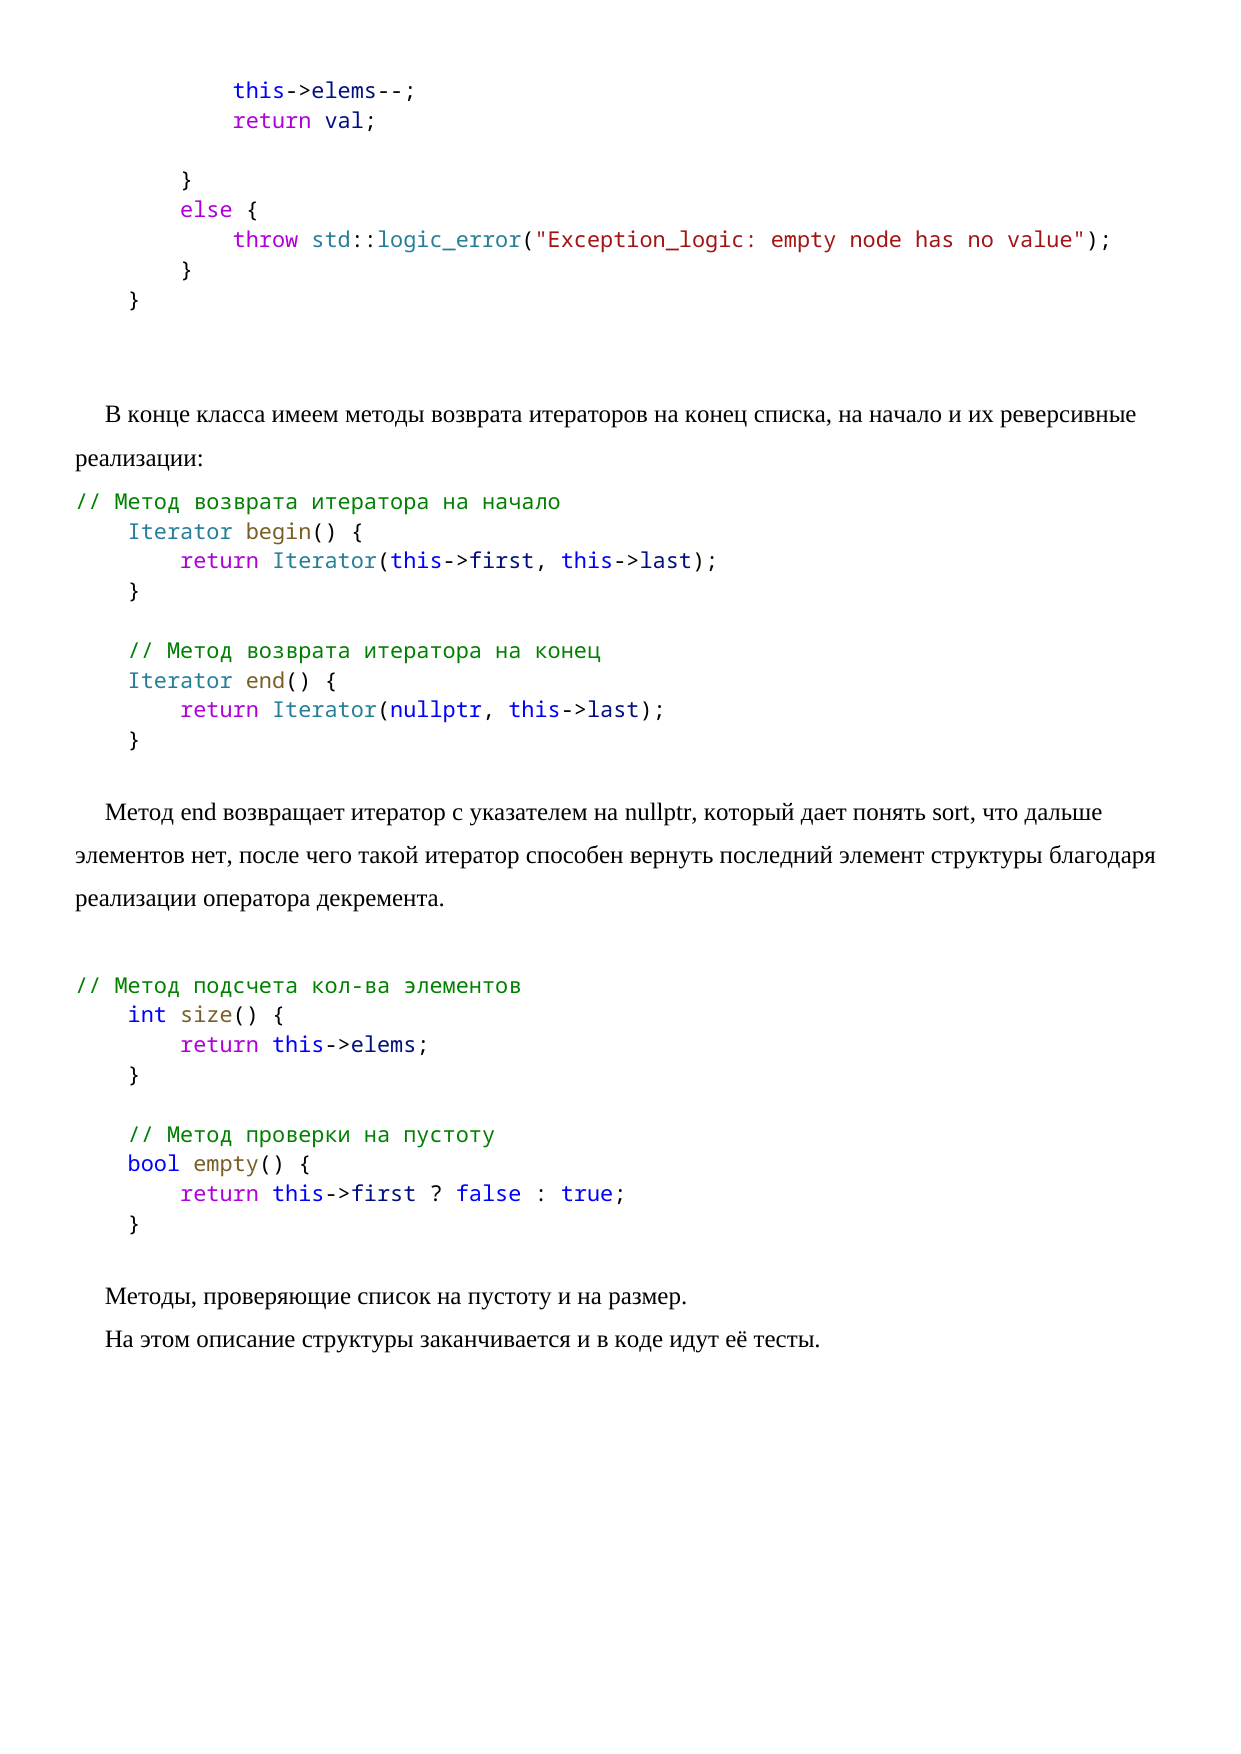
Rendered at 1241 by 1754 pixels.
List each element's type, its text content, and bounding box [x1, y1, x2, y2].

text // Метод подсчета кол-ва элементов [75, 969, 1165, 999]
text Iterator begin() { [75, 516, 1165, 545]
text На этом описание структуры заканчивается и в коде идут её тесты. [75, 1324, 1165, 1353]
text this->elems--; [75, 75, 1165, 105]
text // Метод возврата итератора на конец [75, 635, 1165, 664]
text else { [75, 194, 1165, 224]
text return Iterator(nullptr, this->last); [75, 694, 1165, 724]
text } [75, 724, 1165, 754]
text return this->elems; [75, 1029, 1165, 1059]
text В конце класса имеем методы возврата итераторов на конец списка, на начало и их реверсивные реализации: [75, 399, 1165, 471]
text int size() { [75, 999, 1165, 1029]
text Метод end возвращает итератор с указателем на nullptr, который дает понять sort, что дальше элементов нет, после чего такой итератор способен вернуть последний элемент структуры благодаря реализации оператора декремента. [75, 797, 1165, 912]
text } [75, 1208, 1165, 1238]
text } [75, 1059, 1165, 1089]
text return this->first ? false : true; [75, 1178, 1165, 1208]
text Методы, проверяющие список на пустоту и на размер. [75, 1281, 1165, 1309]
text throw std::logic_error("Exception_logic: empty node has no value"); [75, 224, 1165, 254]
text } [75, 575, 1165, 605]
text Iterator end() { [75, 664, 1165, 694]
text } [75, 254, 1165, 283]
text // Метод возврата итератора на начало [75, 486, 1165, 516]
text return val; [75, 105, 1165, 134]
text } [75, 283, 1165, 313]
text } [75, 164, 1165, 194]
text return Iterator(this->first, this->last); [75, 545, 1165, 575]
text bool empty() { [75, 1148, 1165, 1178]
text // Метод проверки на пустоту [75, 1118, 1165, 1148]
